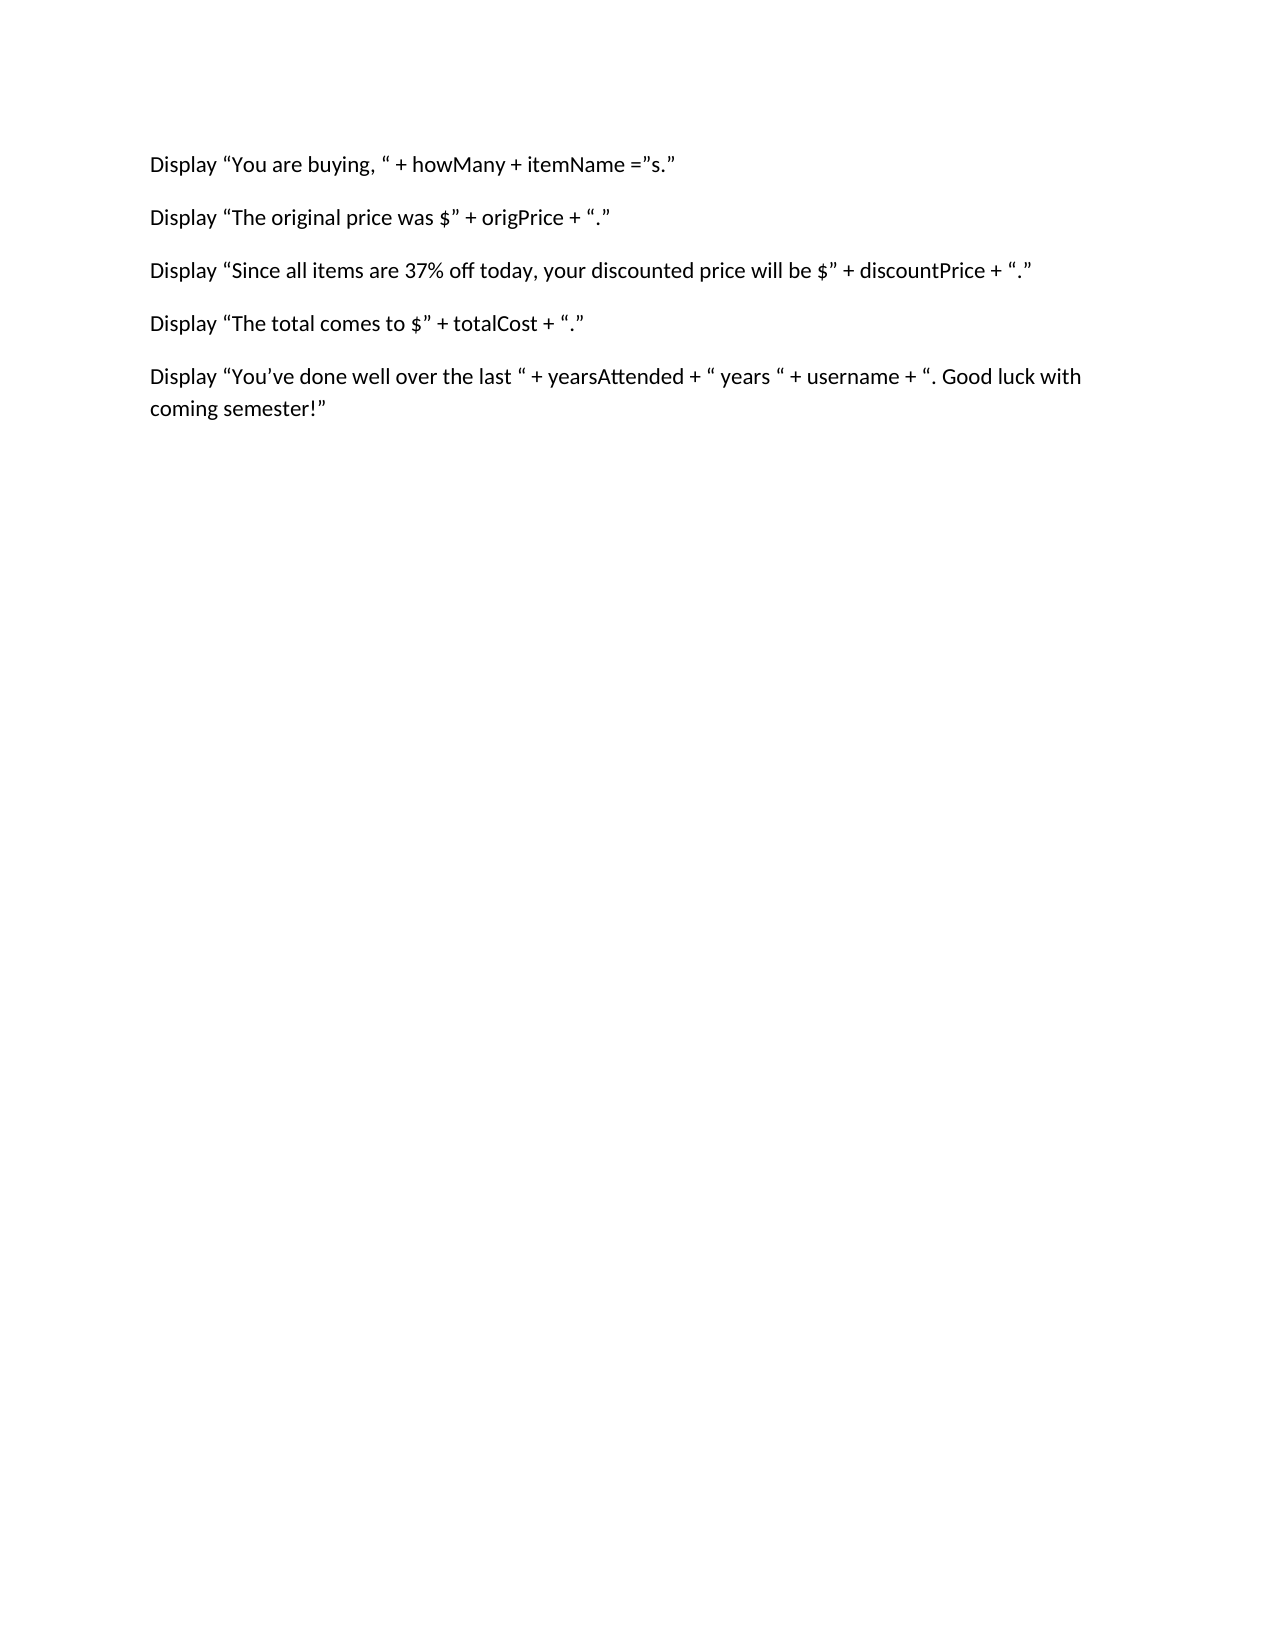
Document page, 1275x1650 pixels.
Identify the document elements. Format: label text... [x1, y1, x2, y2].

text Display “You’ve done well over the last “ + yearsAttended + “ years “ + username + “. Good luck with coming semester!” [150, 362, 1125, 422]
text Display “You are buying, “ + howMany + itemName =”s.” [150, 150, 1125, 178]
text Display “The total comes to $” + totalCost + “.” [150, 309, 1125, 337]
text Display “The original price was $” + origPrice + “.” [150, 203, 1125, 231]
text Display “Since all items are 37% off today, your discounted price will be $” + discountPrice + “.” [150, 256, 1125, 284]
